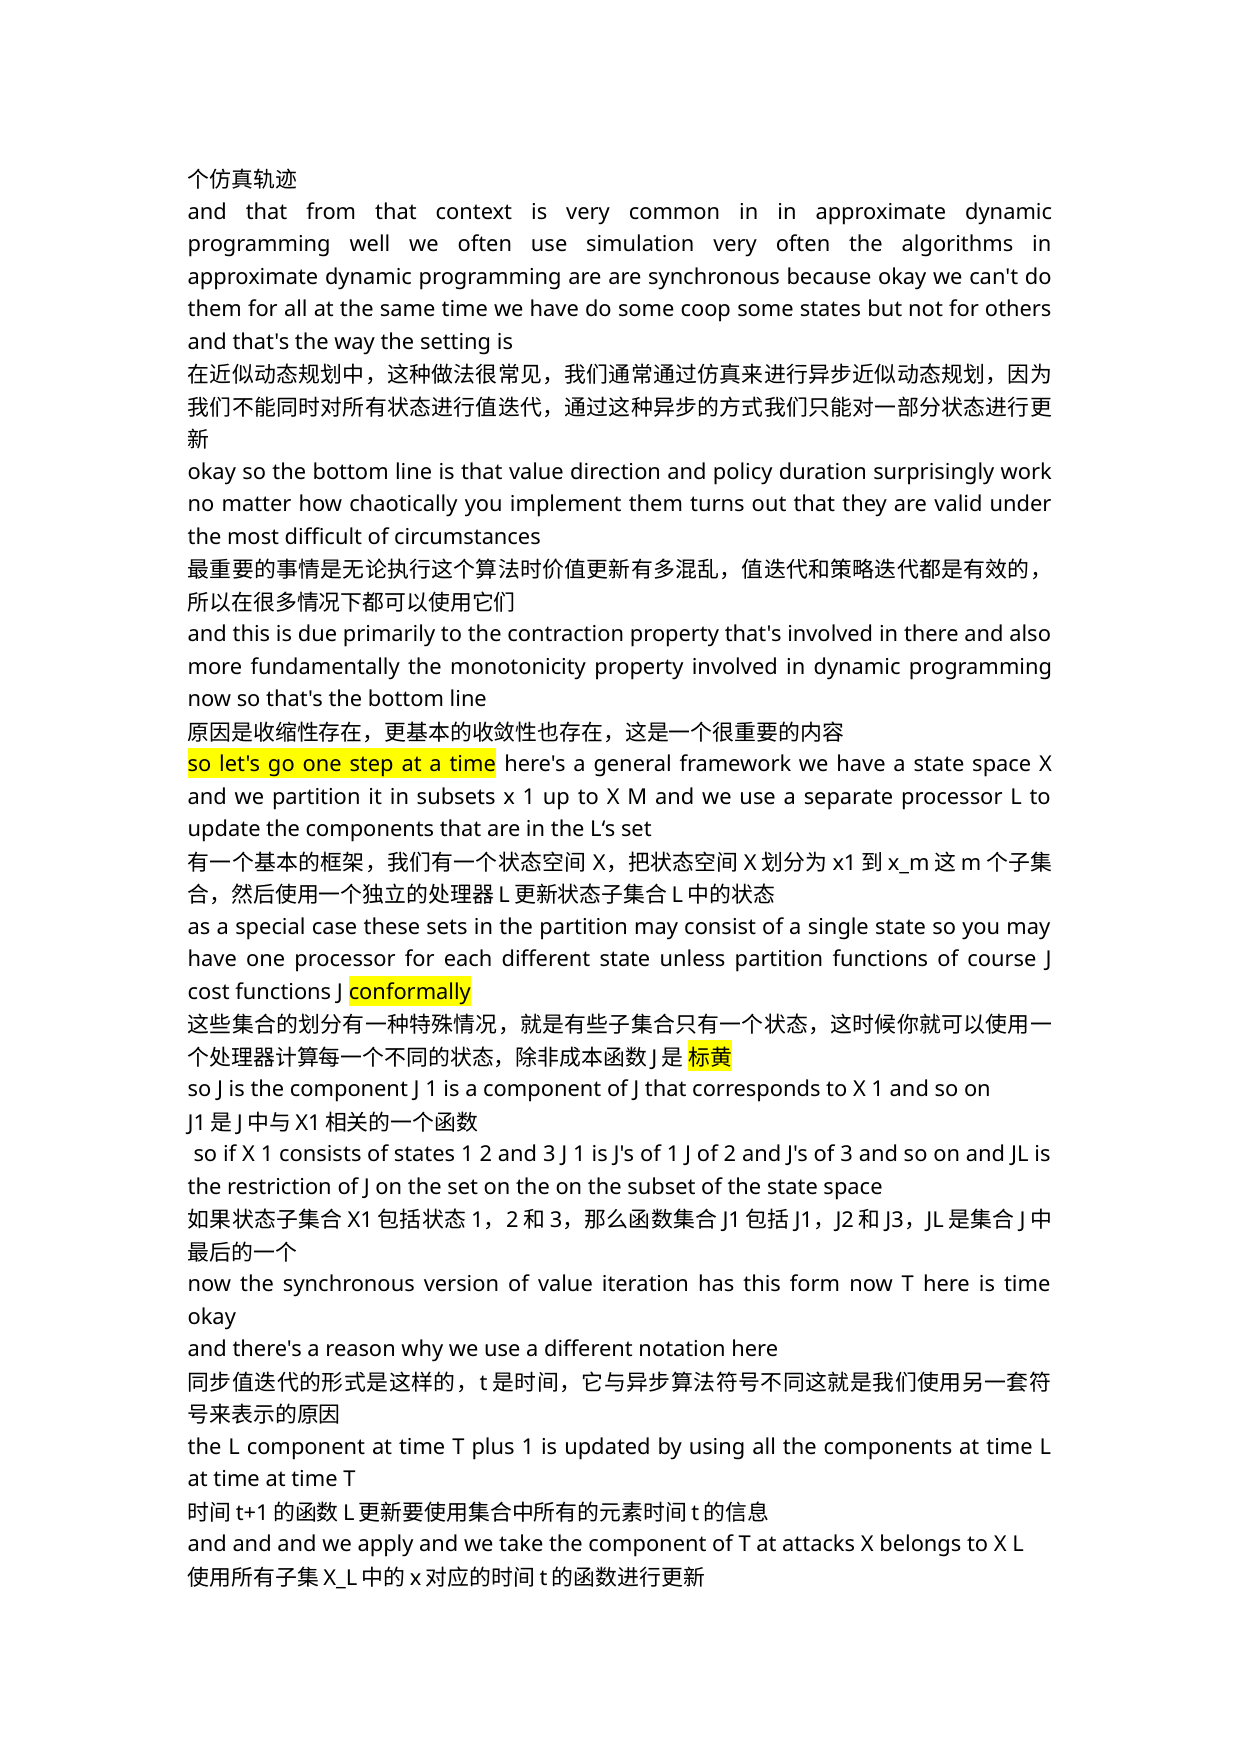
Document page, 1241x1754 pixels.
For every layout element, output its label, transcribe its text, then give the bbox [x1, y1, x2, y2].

text 有一个基本的框架，我们有一个状态空间X，把状态空间X划分为x1到x_m这m个子集合，然后使用一个独立的处理器L更新状态子集合L中的状态 [187, 844, 1053, 909]
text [187, 162, 1053, 194]
text 原因是收缩性存在，更基本的收敛性也存在，这是一个很重要的内容 [187, 714, 1053, 747]
text 同步值迭代的形式是这样的，t是时间，它与异步算法符号不同这就是我们使用另一套符号来表示的原因 [187, 1364, 1053, 1429]
text okay so the bottom line is that value direction and policy duration surprisingly work no matter how chaotically you implement them turns out that they are valid under the most difficult of circumstances [187, 454, 1053, 552]
text 最重要的事情是无论执行这个算法时价值更新有多混乱，值迭代和策略迭代都是有效的，所以在很多情况下都可以使用它们 [187, 552, 1053, 617]
text 时间t+1的函数L更新要使用集合中所有的元素时间t的信息 [187, 1494, 1053, 1527]
text and that from that context is very common in in approximate dynamic programming well we often use simulation very often the algorithms in approximate dynamic programming are are synchronous because okay we can't do them for all at the same time we have do some coop some states but not for others and that's the way the setting is [187, 194, 1053, 357]
text and and and we apply and we take the component of T at attacks X belongs to X L [187, 1527, 1053, 1559]
text so J is the component J 1 is a component of J that corresponds to X 1 and so on [187, 1072, 1053, 1104]
text 如果状态子集合X1包括状态1，2和3，那么函数集合J1包括J1，J2和J3，JL是集合J中最后的一个 [187, 1202, 1053, 1267]
text 使用所有子集X_L中的x对应的时间t的函数进行更新 [187, 1559, 1053, 1592]
text 这些集合的划分有一种特殊情况，就是有些子集合只有一个状态，这时候你就可以使用一个处理器计算每一个不同的状态，除非成本函数J是 标黄 [187, 1007, 1053, 1072]
text and there's a reason why we use a different notation here [187, 1332, 1053, 1364]
text so let's go one step at a time here's a general framework we have a state space X and we partition it in subsets x 1 up to X M and we use a separate processor L to update the components that are in the L‘s set [187, 747, 1053, 844]
text now the synchronous version of value iteration has this form now T here is time okay [187, 1267, 1053, 1332]
text so if X 1 consists of states 1 2 and 3 J 1 is J's of 1 J of 2 and J's of 3 and so on and JL is the restriction of J on the set on the on the subset of the state space [187, 1137, 1053, 1202]
text as a special case these sets in the partition may consist of a single state so you may have one processor for each different state unless partition functions of course J cost functions J conformally [187, 909, 1053, 1007]
text the L component at time T plus 1 is updated by using all the components at time L at time at time T [187, 1429, 1053, 1494]
text and this is due primarily to the contraction property that's involved in there and also more fundamentally the monotonicity property involved in dynamic programming now so that's the bottom line [187, 617, 1053, 714]
text J1是J中与X1相关的一个函数 [187, 1104, 1053, 1137]
text 在近似动态规划中，这种做法很常见，我们通常通过仿真来进行异步近似动态规划，因为我们不能同时对所有状态进行值迭代，通过这种异步的方式我们只能对一部分状态进行更新 [187, 357, 1053, 454]
